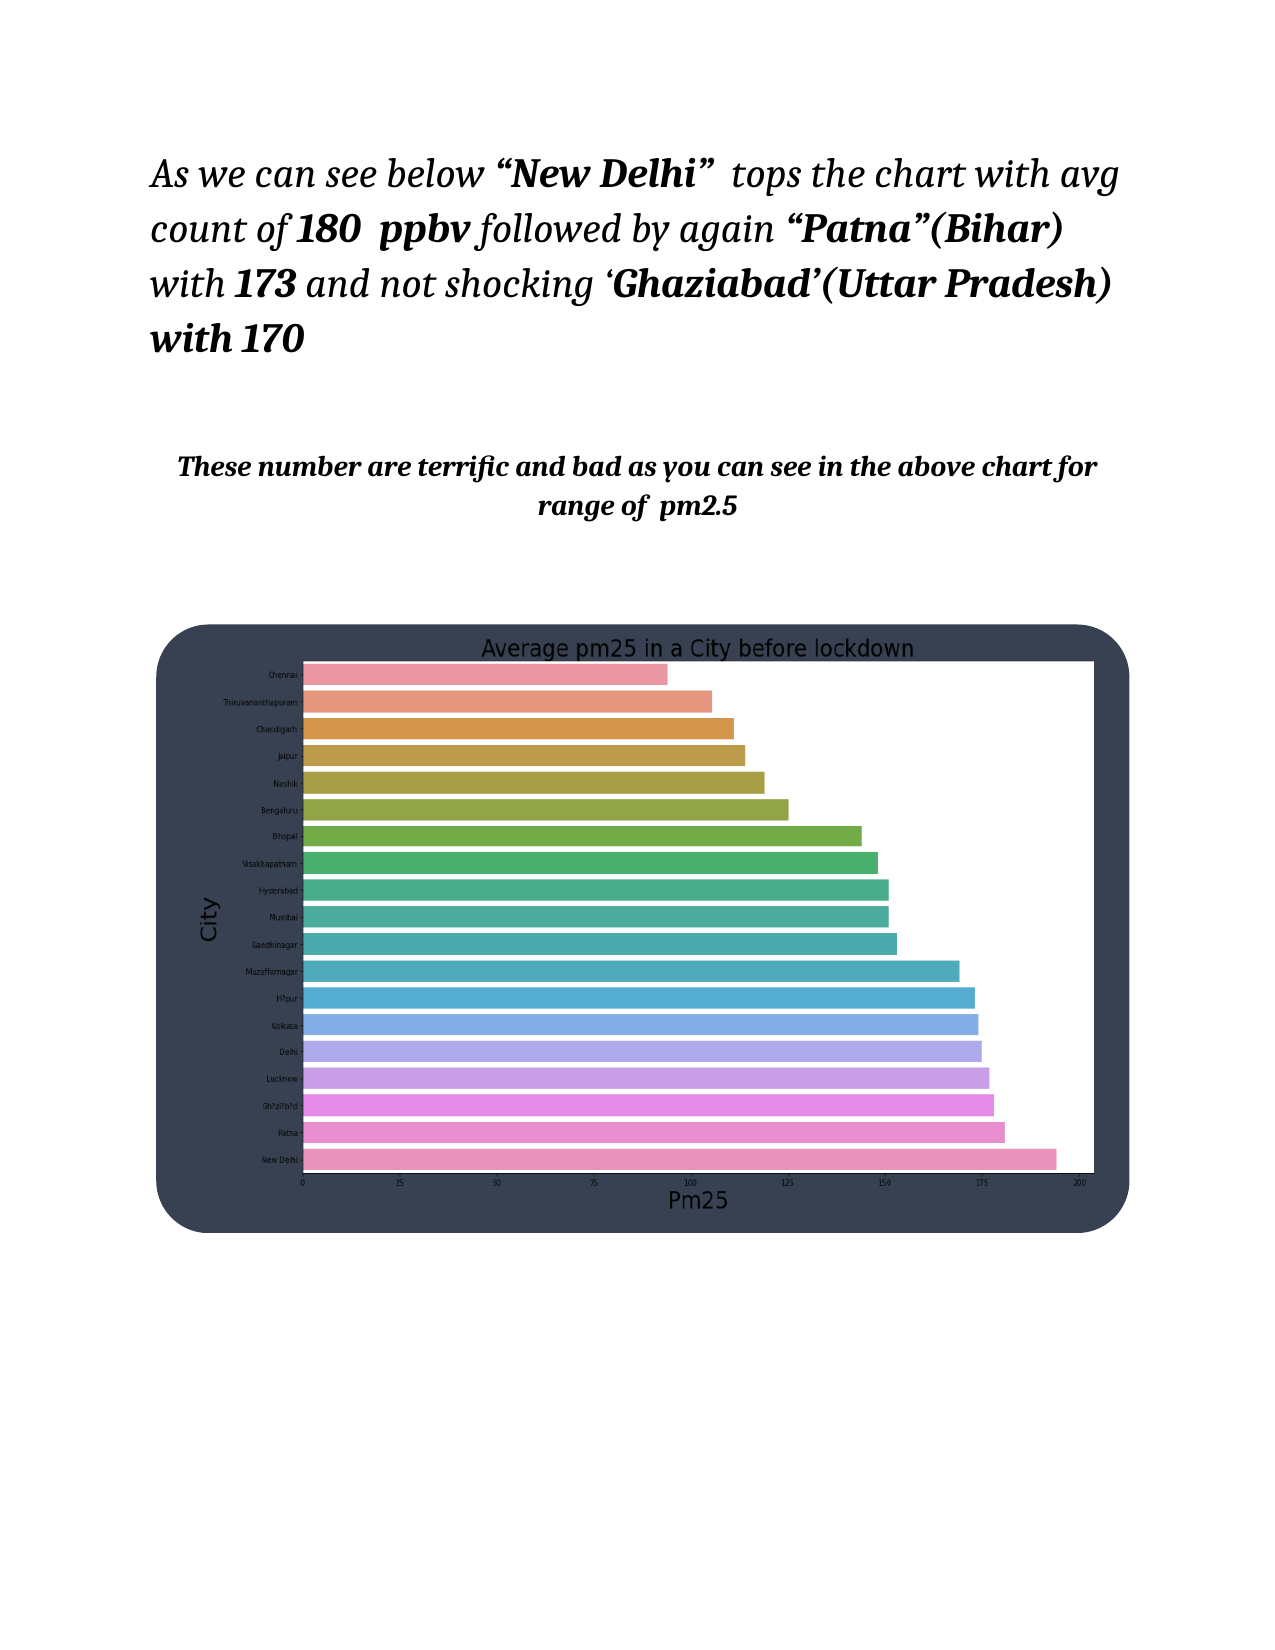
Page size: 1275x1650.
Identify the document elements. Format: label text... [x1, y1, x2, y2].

text These number are terrific and bad as you can see in the above chart for range of pm2.5 [150, 451, 1125, 523]
picture [156, 624, 1130, 1233]
text As we can see below “New Delhi” tops the chart with avg count of 180 ppbv followed by again “Patna”(Bihar) with 173 and not shocking ‘Ghaziabad’(Uttar Pradesh) with 170 [150, 150, 1125, 363]
